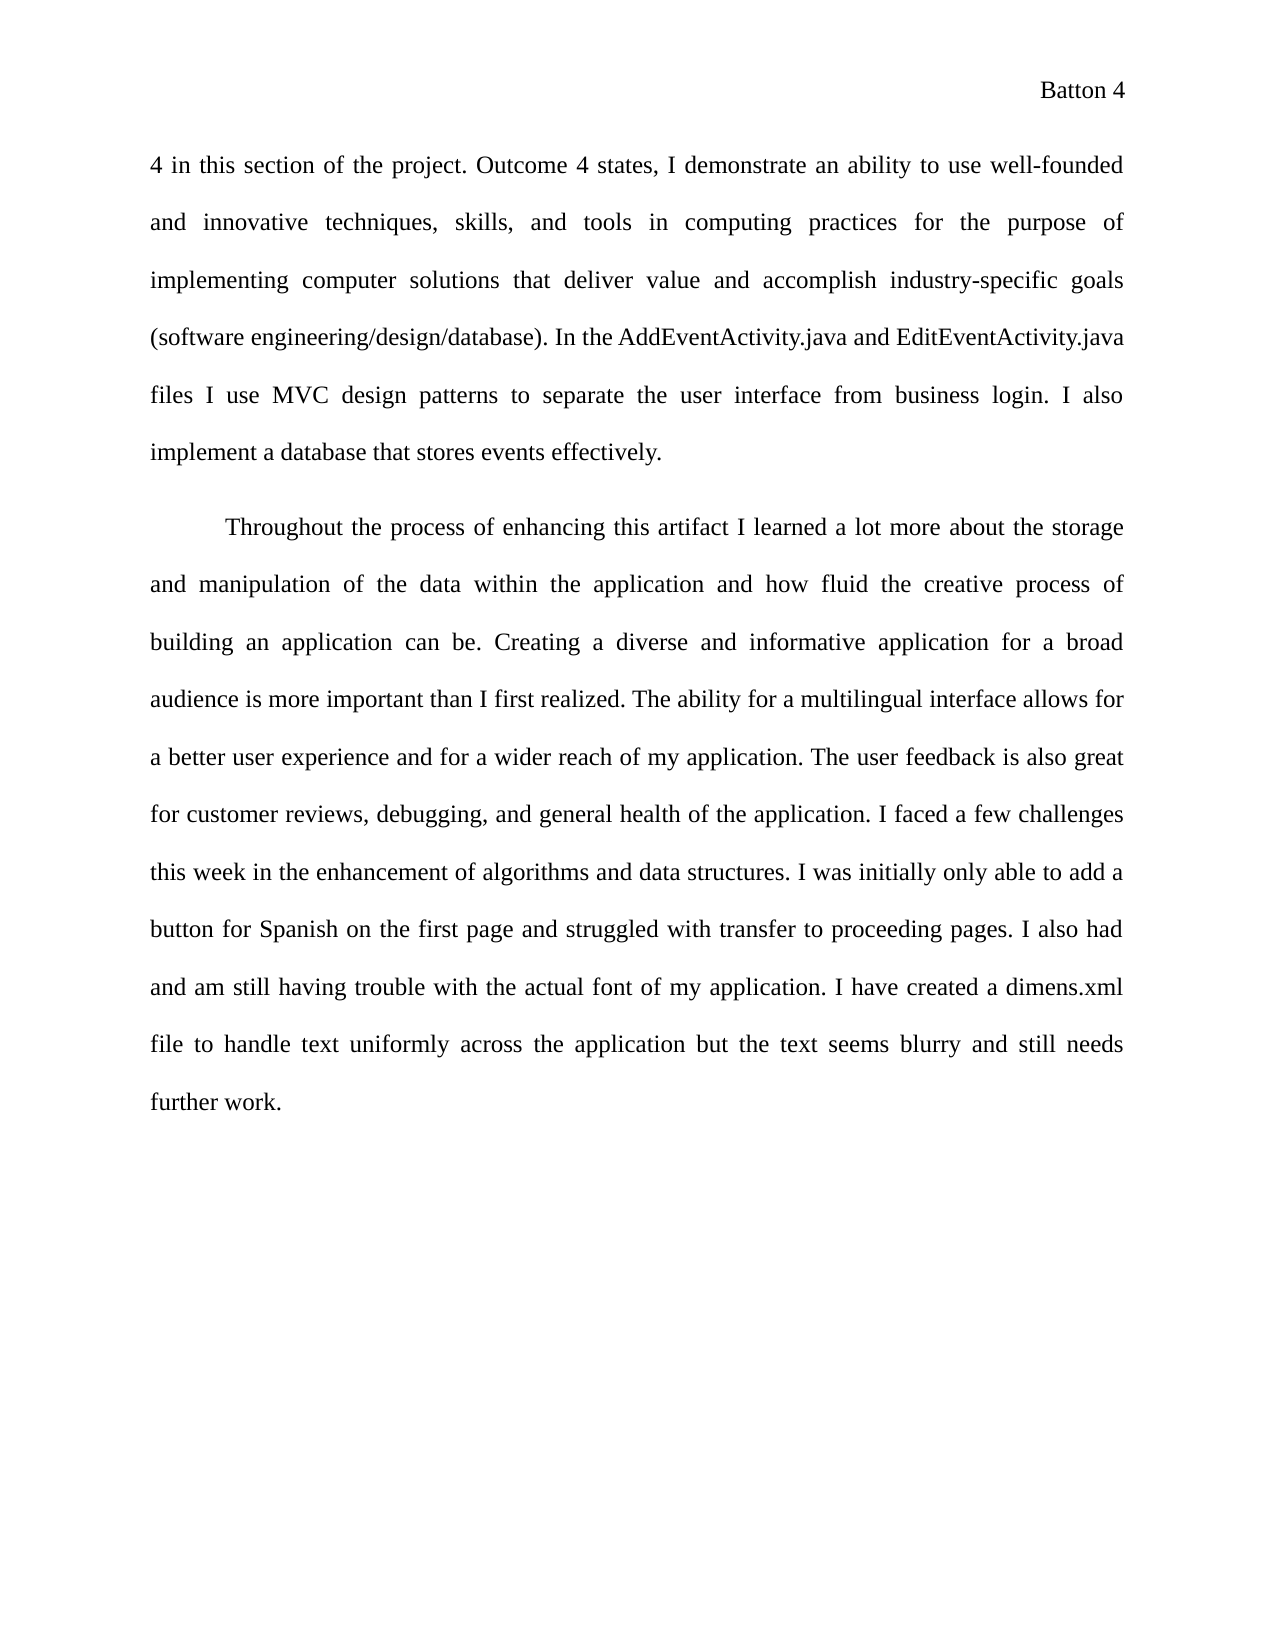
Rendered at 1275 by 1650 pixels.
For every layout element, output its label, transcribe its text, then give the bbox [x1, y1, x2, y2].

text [150, 150, 1125, 466]
text Throughout the process of enhancing this artifact I learned a lot more about the storage and manipulation of the data within the application and how fluid the creative process of building an application can be. Creating a diverse and informative application for a broad audience is more important than I first realized. The ability for a multilingual interface allows for a better user experience and for a wider reach of my application. The user feedback is also great for customer reviews, debugging, and general health of the application. I faced a few challenges this week in the enhancement of algorithms and data structures. I was initially only able to add a button for Spanish on the first page and struggled with transfer to proceeding pages. I also had and am still having trouble with the actual font of my application. I have created a dimens.xml file to handle text uniformly across the application but the text seems blurry and still needs further work. [150, 512, 1125, 1115]
